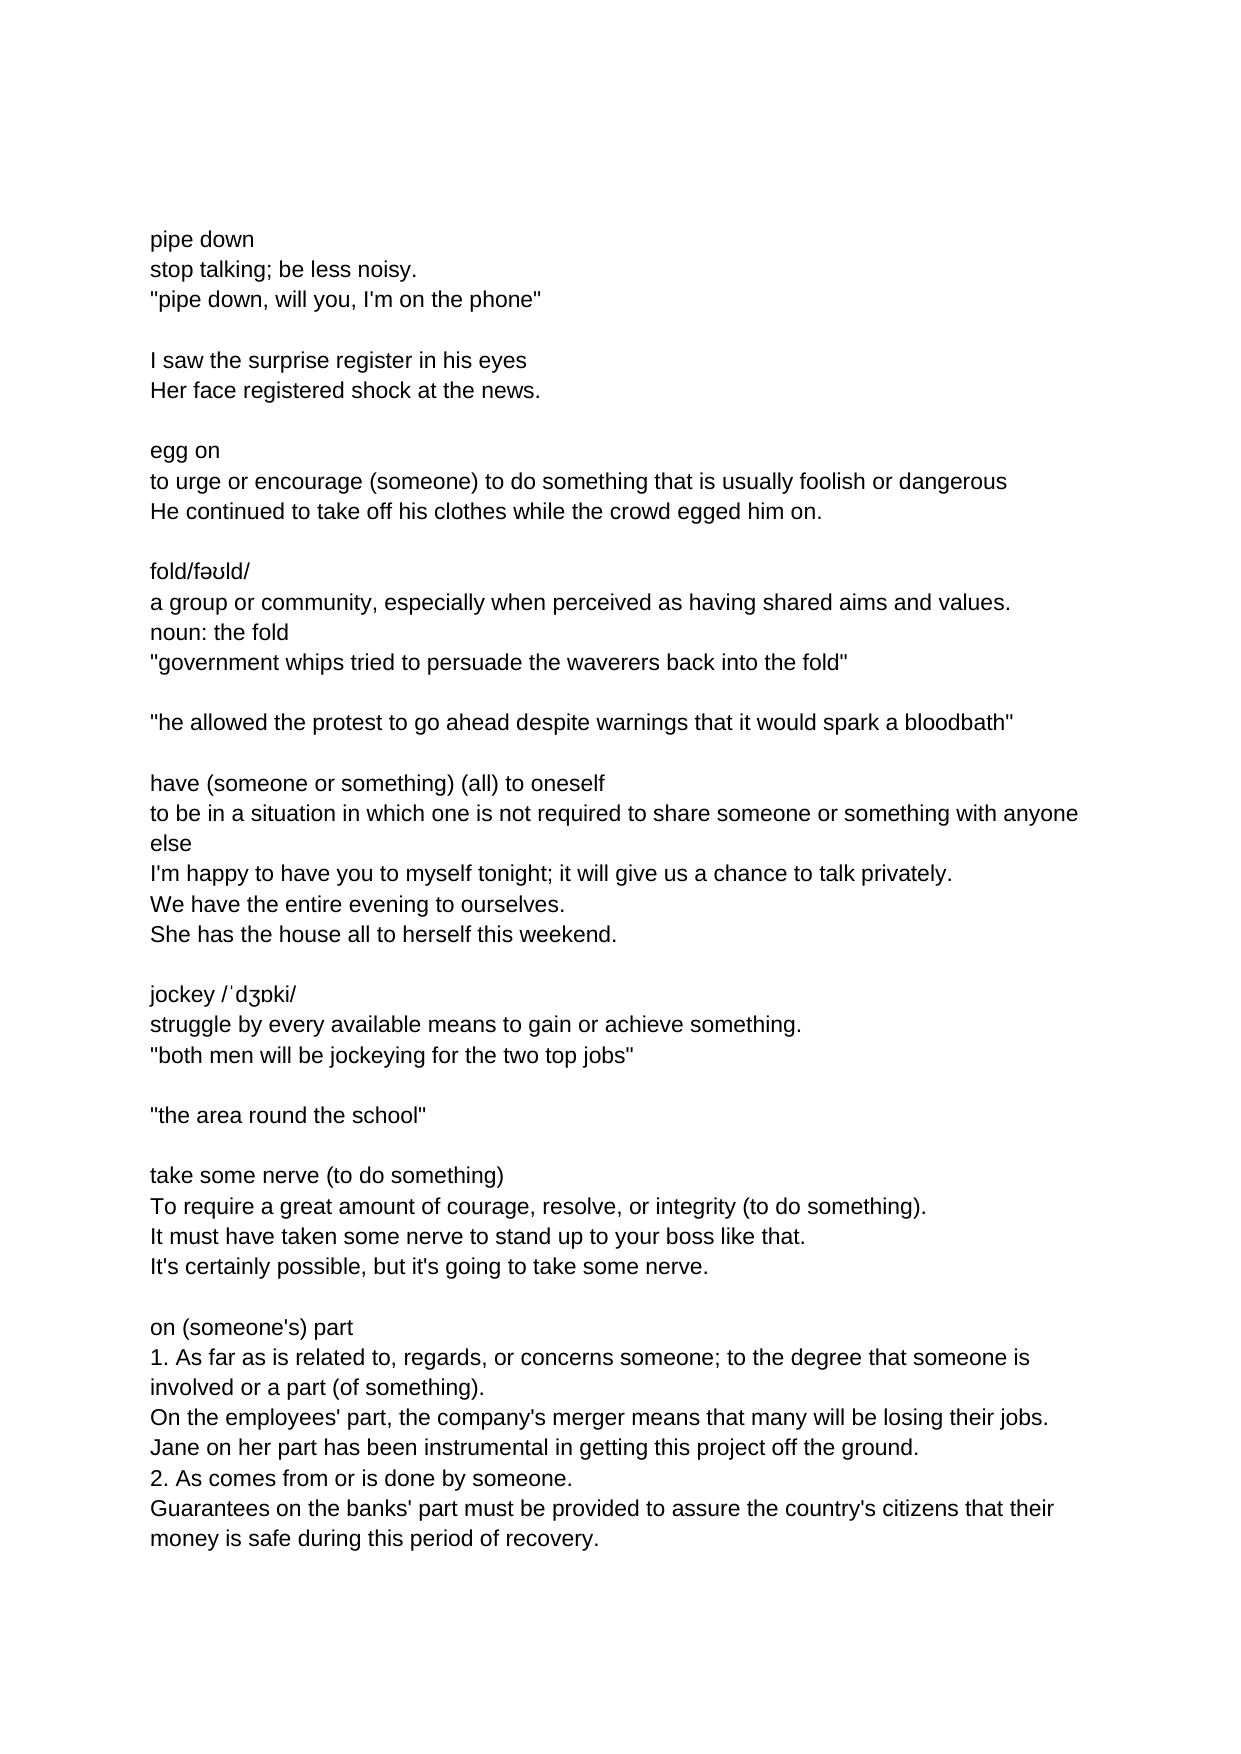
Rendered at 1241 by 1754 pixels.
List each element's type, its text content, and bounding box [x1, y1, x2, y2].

text struggle by every available means to gain or achieve something. [150, 1011, 1090, 1038]
text We have the entire evening to ourselves. [150, 891, 1090, 917]
text pipe down [150, 226, 1090, 252]
text Jane on her part has been instrumental in getting this project off the ground. [150, 1434, 1090, 1461]
text It must have taken some nerve to stand up to your boss like that. [150, 1223, 1090, 1249]
text "government whips tried to persuade the waverers back into the fold" [150, 649, 1090, 675]
text fold/fəʊld/ [150, 558, 1090, 585]
text She has the house all to herself this weekend. [150, 921, 1090, 947]
text On the employees' part, the company's merger means that many will be losing their jobs. [150, 1404, 1090, 1431]
text 1. As far as is related to, regards, or concerns someone; to the degree that someone is involved or a part (of something). [150, 1344, 1090, 1400]
text egg on [150, 437, 1090, 464]
text "both men will be jockeying for the two top jobs" [150, 1042, 1090, 1068]
text I'm happy to have you to myself tonight; it will give us a chance to talk privately. [150, 860, 1090, 887]
text To require a great amount of courage, resolve, or integrity (to do something). [150, 1193, 1090, 1219]
text take some nerve (to do something) [150, 1162, 1090, 1189]
text a group or community, especially when perceived as having shared aims and values. [150, 588, 1090, 615]
text "the area round the school" [150, 1102, 1090, 1128]
text to urge or encourage (someone) to do something that is usually foolish or dangerous [150, 468, 1090, 494]
text It's certainly possible, but it's going to take some nerve. [150, 1253, 1090, 1279]
text jockey /ˈdʒɒki/ [150, 981, 1090, 1008]
text I saw the surprise register in his eyes [150, 347, 1090, 373]
text 2. As comes from or is done by someone. [150, 1464, 1090, 1491]
text to be in a situation in which one is not required to share someone or something with anyone else [150, 800, 1090, 857]
text noun: the fold [150, 619, 1090, 645]
text Her face registered shock at the news. [150, 377, 1090, 403]
text He continued to take off his clothes while the crowd egged him on. [150, 498, 1090, 524]
text on (someone's) part [150, 1313, 1090, 1340]
text Guarantees on the banks' part must be provided to assure the country's citizens that their money is safe during this period of recovery. [150, 1495, 1090, 1551]
text "pipe down, will you, I'm on the phone" [150, 286, 1090, 313]
text have (someone or something) (all) to oneself [150, 770, 1090, 796]
text "he allowed the protest to go ahead despite warnings that it would spark a bloodbath" [150, 709, 1090, 736]
text stop talking; be less noisy. [150, 256, 1090, 283]
